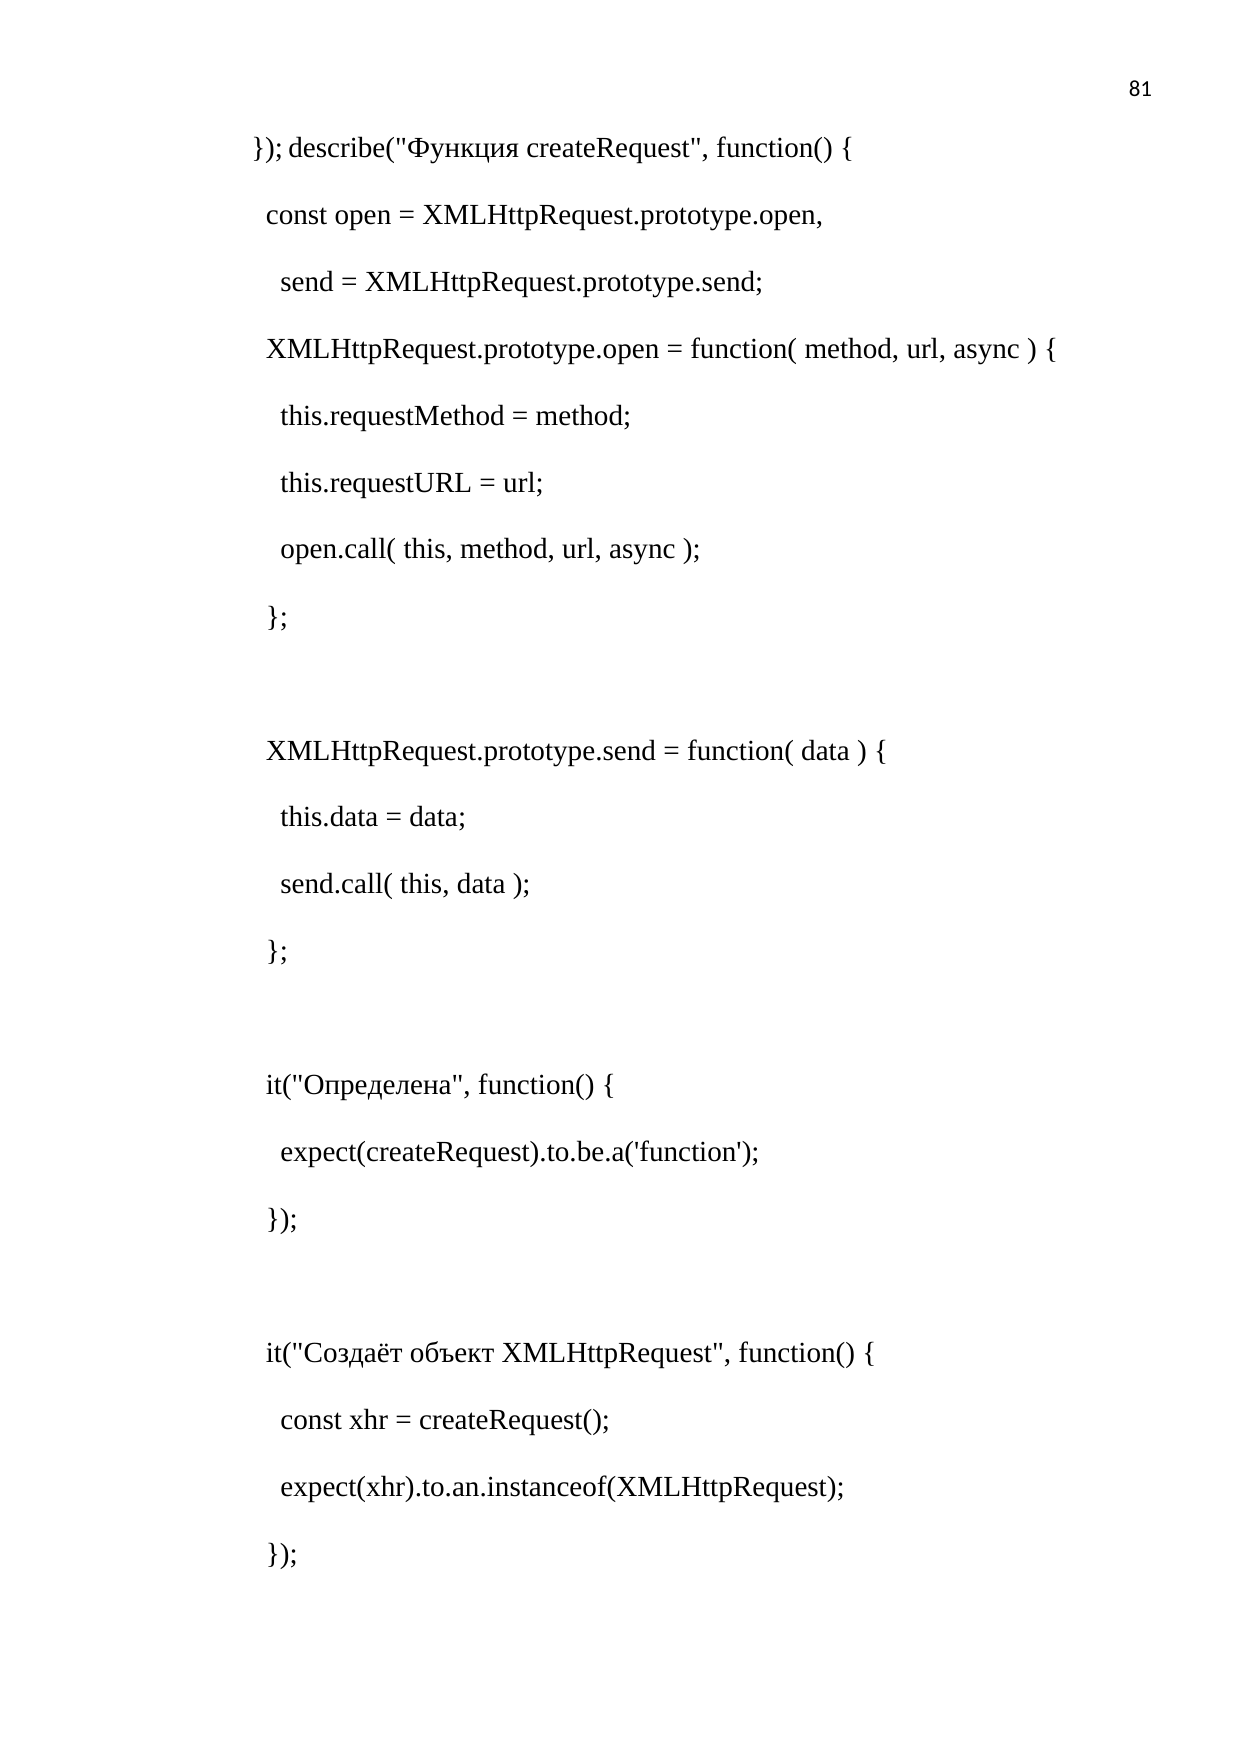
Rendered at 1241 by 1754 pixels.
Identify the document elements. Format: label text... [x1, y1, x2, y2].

text }); [177, 1536, 1152, 1570]
text open.call( this, method, url, async ); [177, 532, 1152, 565]
text expect(createRequest).to.be.a('function'); [177, 1134, 1152, 1168]
text const open = XMLHttpRequest.prototype.open, [177, 197, 1152, 230]
text it("Определена", function() { [177, 1067, 1152, 1101]
text send.call( this, data ); [177, 867, 1152, 900]
text this.requestURL = url; [177, 465, 1152, 498]
text XMLHttpRequest.prototype.send = function( data ) { [177, 733, 1152, 766]
text const xhr = createRequest(); [177, 1402, 1152, 1436]
text it("Создаёт объект XMLHttpRequest", function() { [177, 1335, 1152, 1369]
text }; [177, 599, 1152, 632]
text this.data = data; [177, 799, 1152, 833]
text XMLHttpRequest.prototype.open = function( method, url, async ) { [177, 331, 1152, 364]
text expect(xhr).to.an.instanceof(XMLHttpRequest); [177, 1469, 1152, 1503]
text this.requestMethod = method; [177, 398, 1152, 431]
text }); describe("Функция createRequest", function() { [177, 130, 1152, 163]
text }); [177, 1201, 1152, 1235]
text send = XMLHttpRequest.prototype.send; [177, 264, 1152, 297]
text }; [177, 933, 1152, 967]
